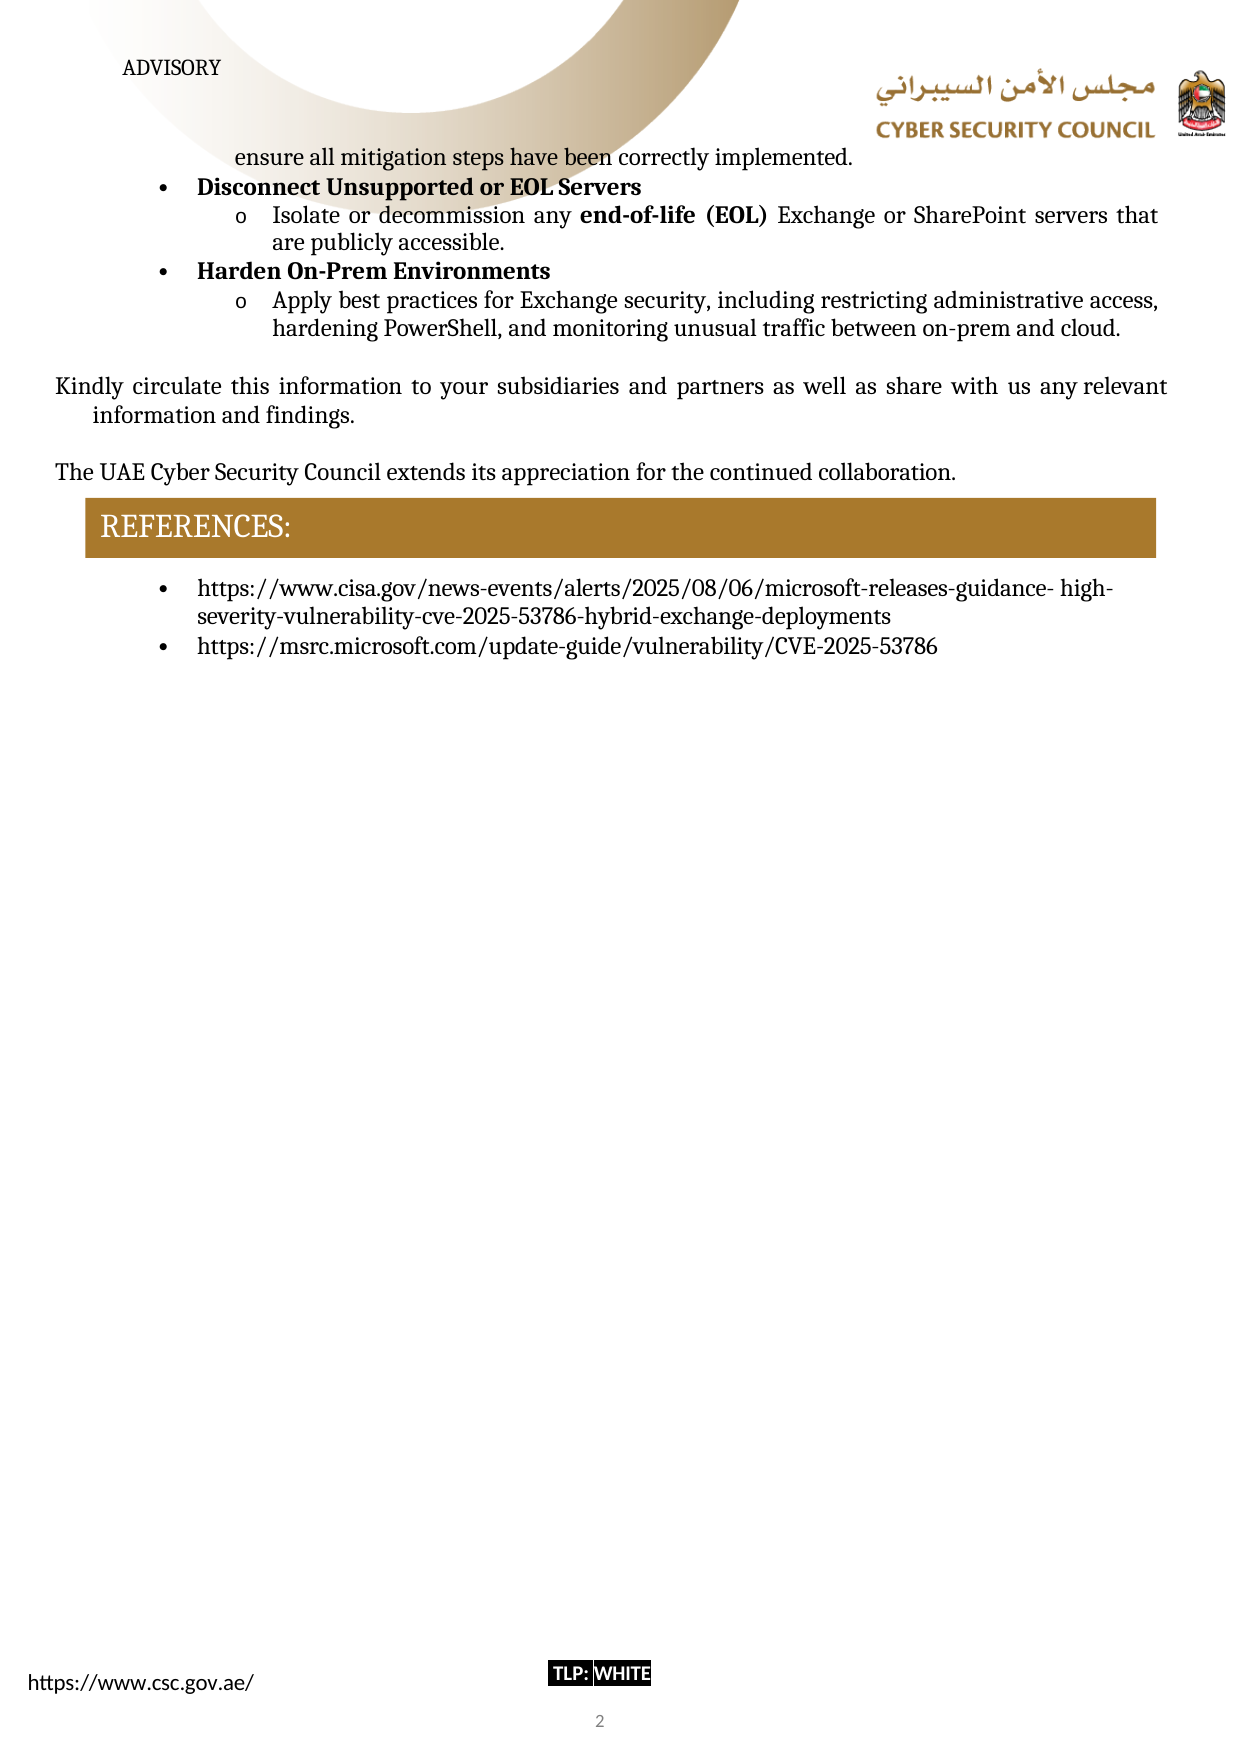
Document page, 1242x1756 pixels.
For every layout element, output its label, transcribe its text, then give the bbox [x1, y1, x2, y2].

text The UAE Cyber Security Council extends its appreciation for the continued collaboration. [55, 458, 1212, 487]
list https://msrc.microsoft.com/update-guide/vulnerability/CVE-2025-53786 [159, 631, 1212, 660]
subtitle Disconnect Unsupported or EOL Servers [159, 172, 1212, 201]
list Isolate or decommission any end-of-life (EOL) Exchange or SharePoint servers that are publicly accessible. [234, 202, 1159, 257]
picture [89, 0, 1226, 215]
text ensure all mitigation steps have been correctly implemented. [234, 143, 1212, 172]
list https://www.cisa.gov/news-events/alerts/2025/08/06/microsoft-releases-guidance- high-severity-vulnerability-cve-2025-53786-hybrid-exchange-deployments [159, 511, 1123, 631]
subtitle Harden On-Prem Environments [159, 257, 1212, 286]
list Apply best practices for Exchange security, including restricting administrative access, hardening PowerShell, and monitoring unusual traffic between on-prem and cloud. [234, 286, 1159, 343]
text ADVISORY [122, 55, 1212, 81]
text Kindly circulate this information to your subsidiaries and partners as well as share with us any relevant information and findings. [55, 372, 1212, 429]
